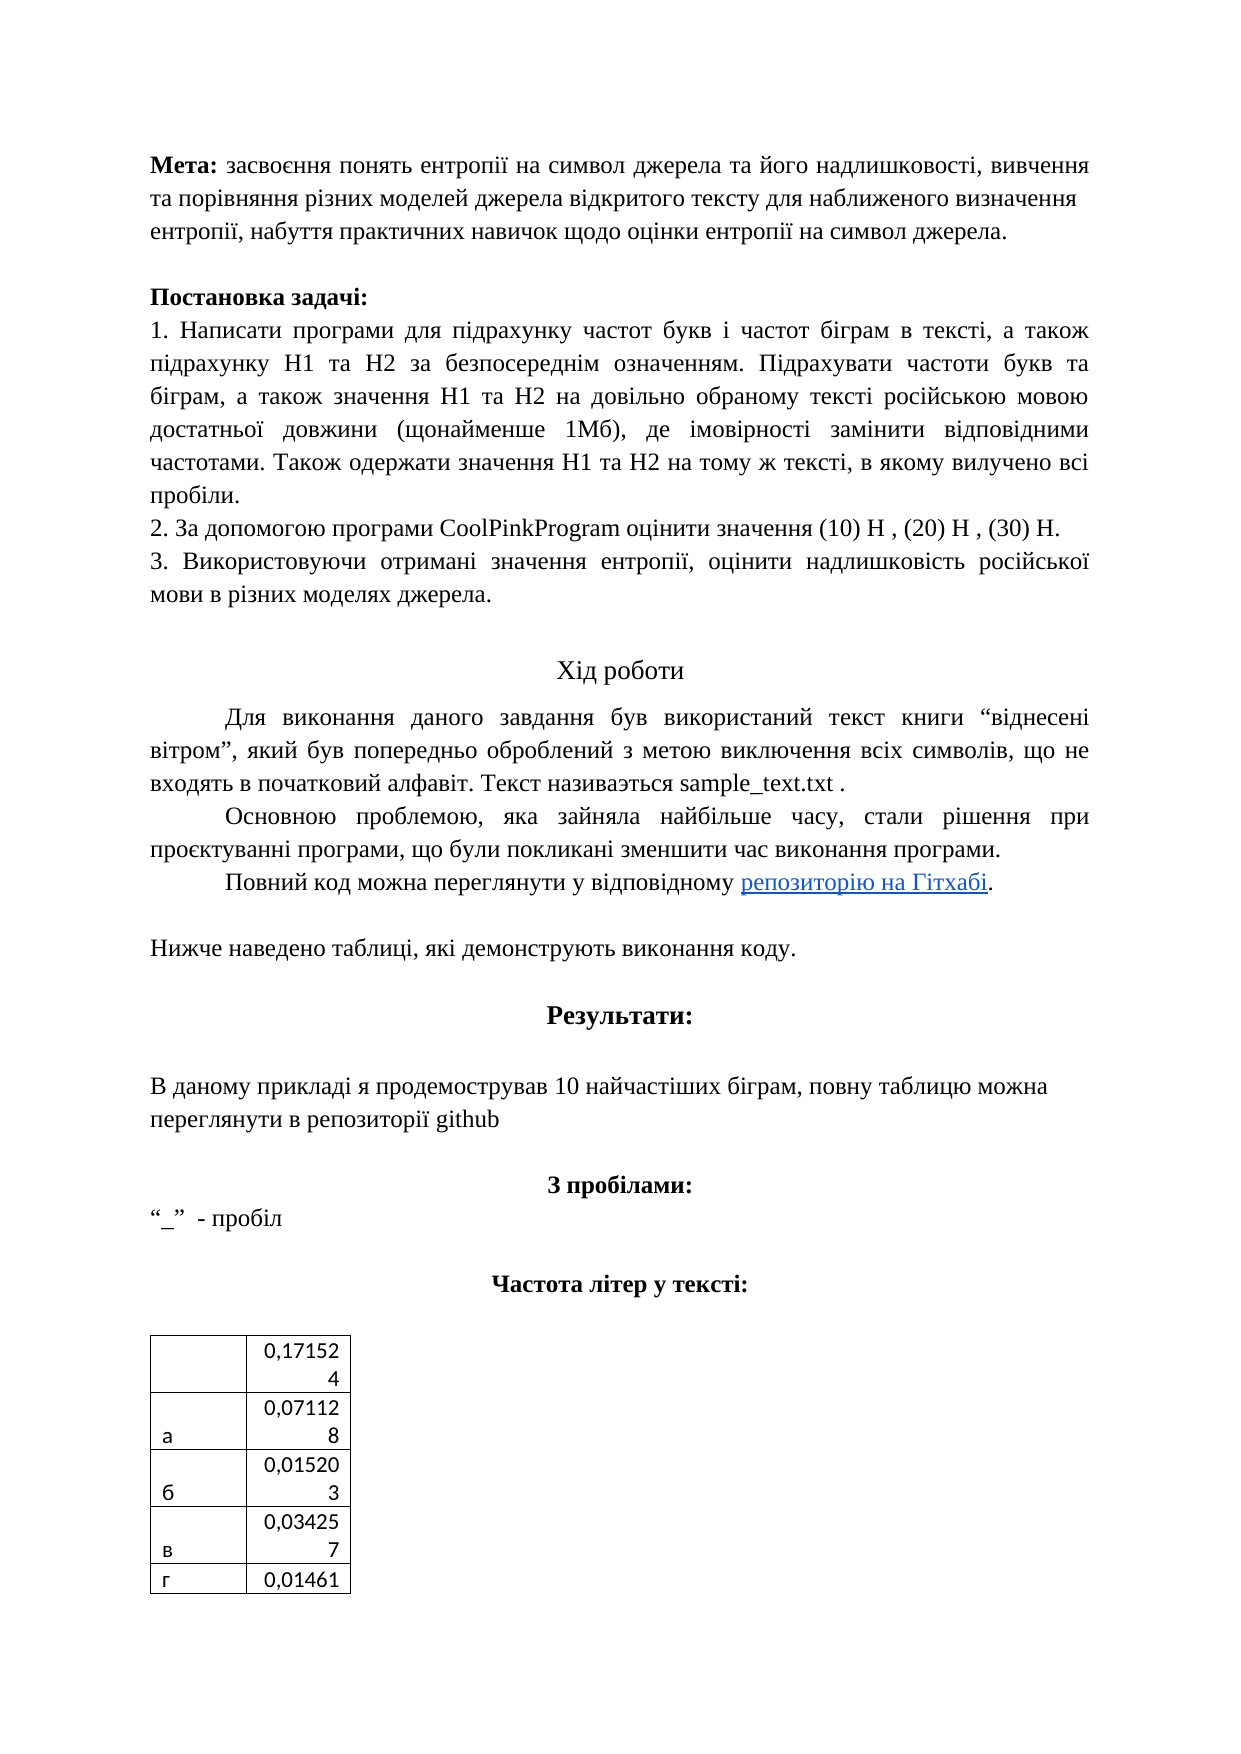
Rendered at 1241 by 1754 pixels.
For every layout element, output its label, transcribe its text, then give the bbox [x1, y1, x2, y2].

table_cell 0,034257 [247, 1507, 350, 1563]
table_cell в [151, 1507, 246, 1563]
text Повний код можна переглянути у відповідному репозиторію на Гітхабі. [150, 867, 1090, 896]
text Основною проблемою, яка зайняла найбільше часу, стали рішення при проєктуванні програми, що були покликані зменшити час виконання програми. [150, 801, 1090, 863]
table_cell 0,071128 [247, 1393, 350, 1449]
table_header 0,171524 [247, 1336, 350, 1392]
table_cell г [151, 1564, 246, 1593]
table_header [151, 1336, 246, 1392]
subtitle Хід роботи [150, 654, 1090, 685]
table_cell б [151, 1450, 246, 1506]
text В даному прикладі я продемострував 10 найчастіших біграм, повну таблицю можна переглянути в репозиторії github [150, 1071, 1090, 1133]
table_cell 0,014619 [247, 1564, 350, 1593]
text З пробілами: [150, 1170, 1090, 1199]
text Постановка задачі: [150, 282, 1090, 311]
table_cell 0,015203 [247, 1450, 350, 1506]
text Для виконання даного завдання був використаний текст книги “віднесені вітром”, який був попередньо оброблений з метою виключення всіх символів, що не входять в початковий алфавіт. Текст називаэться sample_text.txt . [150, 702, 1090, 797]
text Нижче наведено таблиці, які демонструють виконання коду. [150, 933, 1090, 962]
text Результати: [150, 999, 1090, 1031]
text 3. Використовуючи отримані значення ентропії, оцінити надлишковість російської мови в різних моделях джерела. [150, 546, 1090, 608]
text 2. За допомогою програми CoolPinkProgram оцінити значення (10) H , (20) H , (30) H. [150, 513, 1090, 542]
text “_” - пробіл [150, 1203, 1090, 1232]
text Мета: засвоєння понять ентропії на символ джерела та його надлишковості, вивчення та порівняння різних моделей джерела відкритого тексту для наближеного визначення [150, 150, 1090, 212]
text 1. Написати програми для підрахунку частот букв і частот біграм в тексті, а також підрахунку H1 та H2 за безпосереднім означенням. Підрахувати частоти букв та біграм, а також значення H1 та H2 на довільно обраному тексті російською мовою достатньої довжини (щонайменше 1Мб), де імовірності замінити відповідними частотами. Також одержати значення H1 та H2 на тому ж тексті, в якому вилучено всі пробіли. [150, 315, 1090, 509]
text Частота літер у тексті: [150, 1269, 1090, 1298]
text ентропії, набуття практичних навичок щодо оцінки ентропії на символ джерела. [150, 216, 1090, 245]
table_cell а [151, 1393, 246, 1449]
